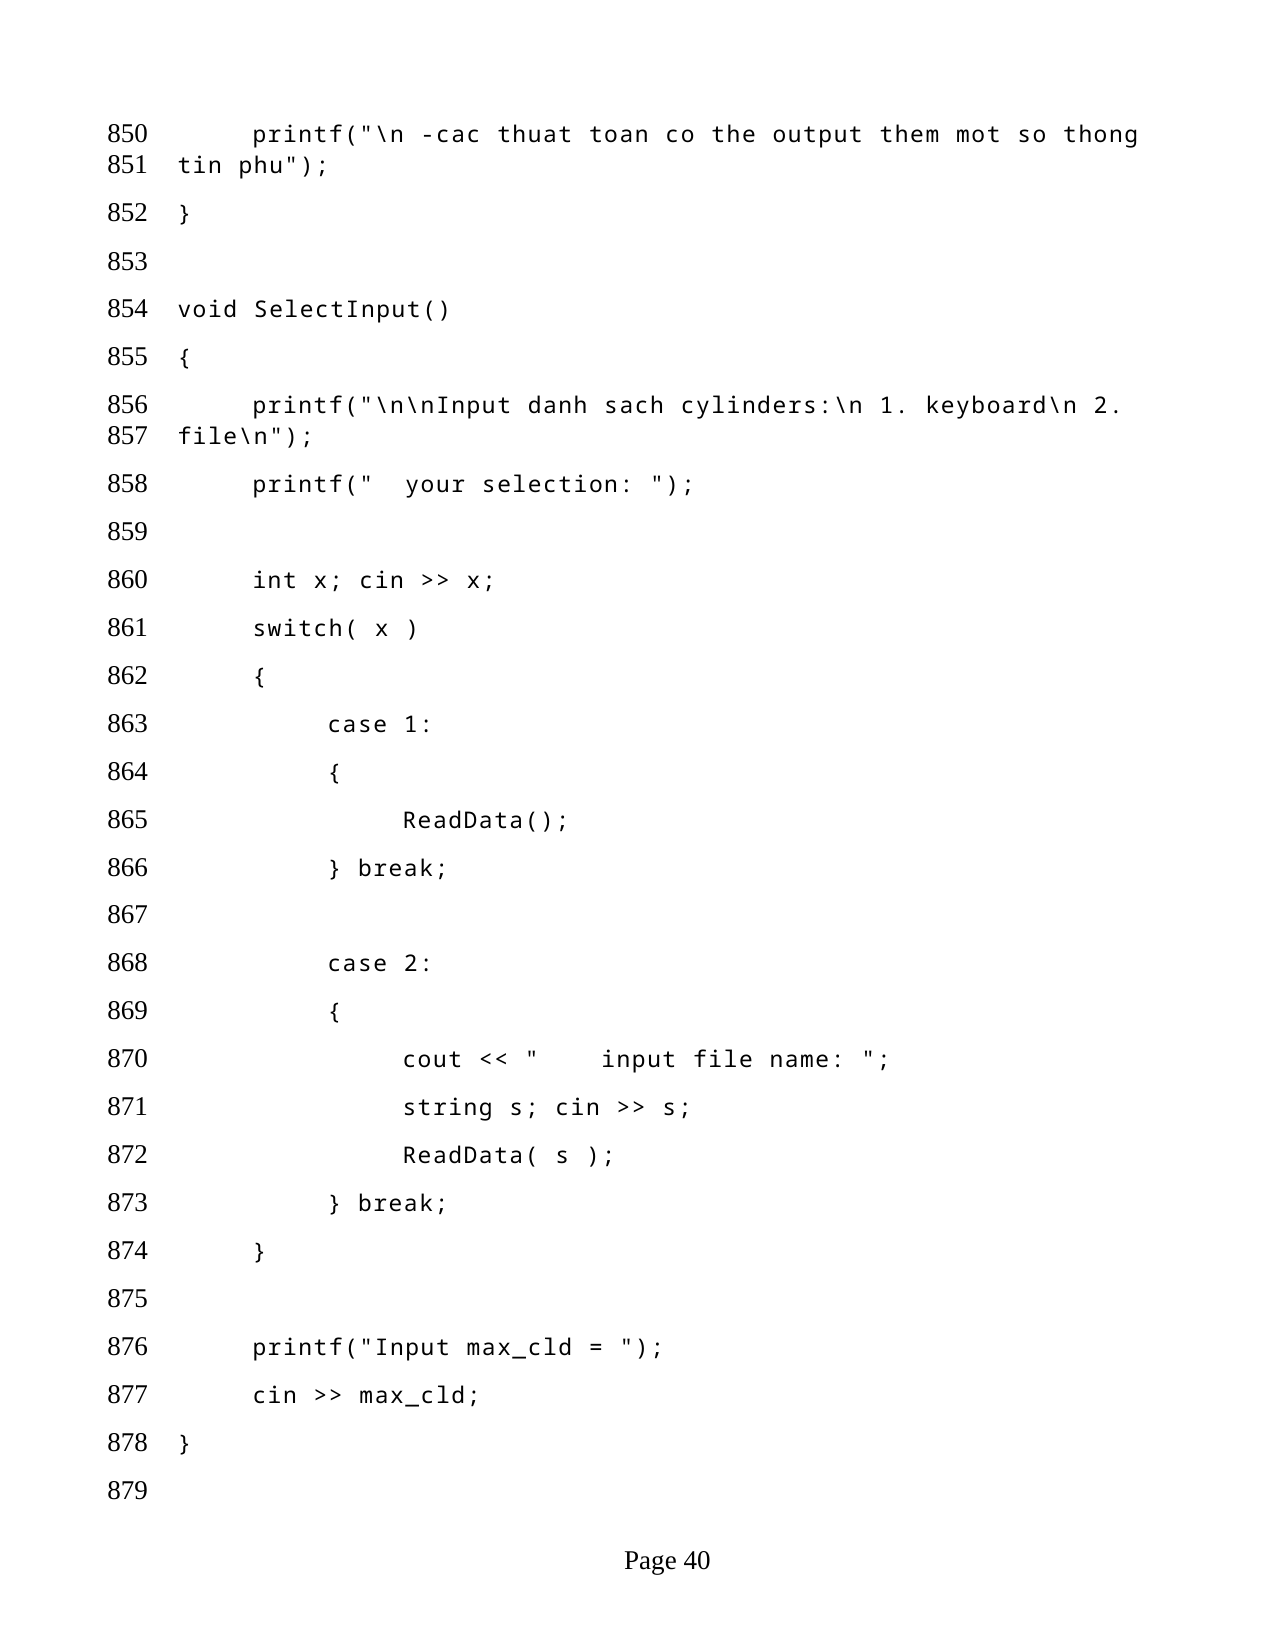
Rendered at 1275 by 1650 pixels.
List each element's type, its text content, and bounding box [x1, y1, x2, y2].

subtitle } break; [177, 851, 1157, 883]
subtitle } [177, 1235, 1157, 1266]
subtitle string s; cin >> s; [177, 1091, 1157, 1122]
subtitle case 1: [177, 708, 1157, 739]
subtitle { [177, 995, 1157, 1026]
subtitle { [177, 660, 1157, 691]
subtitle ReadData(); [177, 803, 1157, 835]
subtitle void SelectInput() [177, 293, 1157, 324]
subtitle } break; [177, 1187, 1157, 1218]
subtitle printf("\n -cac thuat toan co the output them mot so thong tin phu"); [177, 118, 1157, 181]
subtitle } [177, 197, 1157, 228]
subtitle switch( x ) [177, 612, 1157, 643]
subtitle } [177, 1426, 1157, 1458]
subtitle { [177, 756, 1157, 787]
subtitle ReadData( s ); [177, 1139, 1157, 1170]
subtitle printf("\n\nInput danh sach cylinders:\n 1. keyboard\n 2. file\n"); [177, 389, 1157, 451]
subtitle printf("Input max_cld = "); [177, 1331, 1157, 1362]
subtitle { [177, 341, 1157, 372]
subtitle printf(" your selection: "); [177, 468, 1157, 499]
subtitle int x; cin >> x; [177, 564, 1157, 595]
subtitle cout << " input file name: "; [177, 1043, 1157, 1074]
subtitle cin >> max_cld; [177, 1378, 1157, 1410]
subtitle case 2: [177, 947, 1157, 978]
